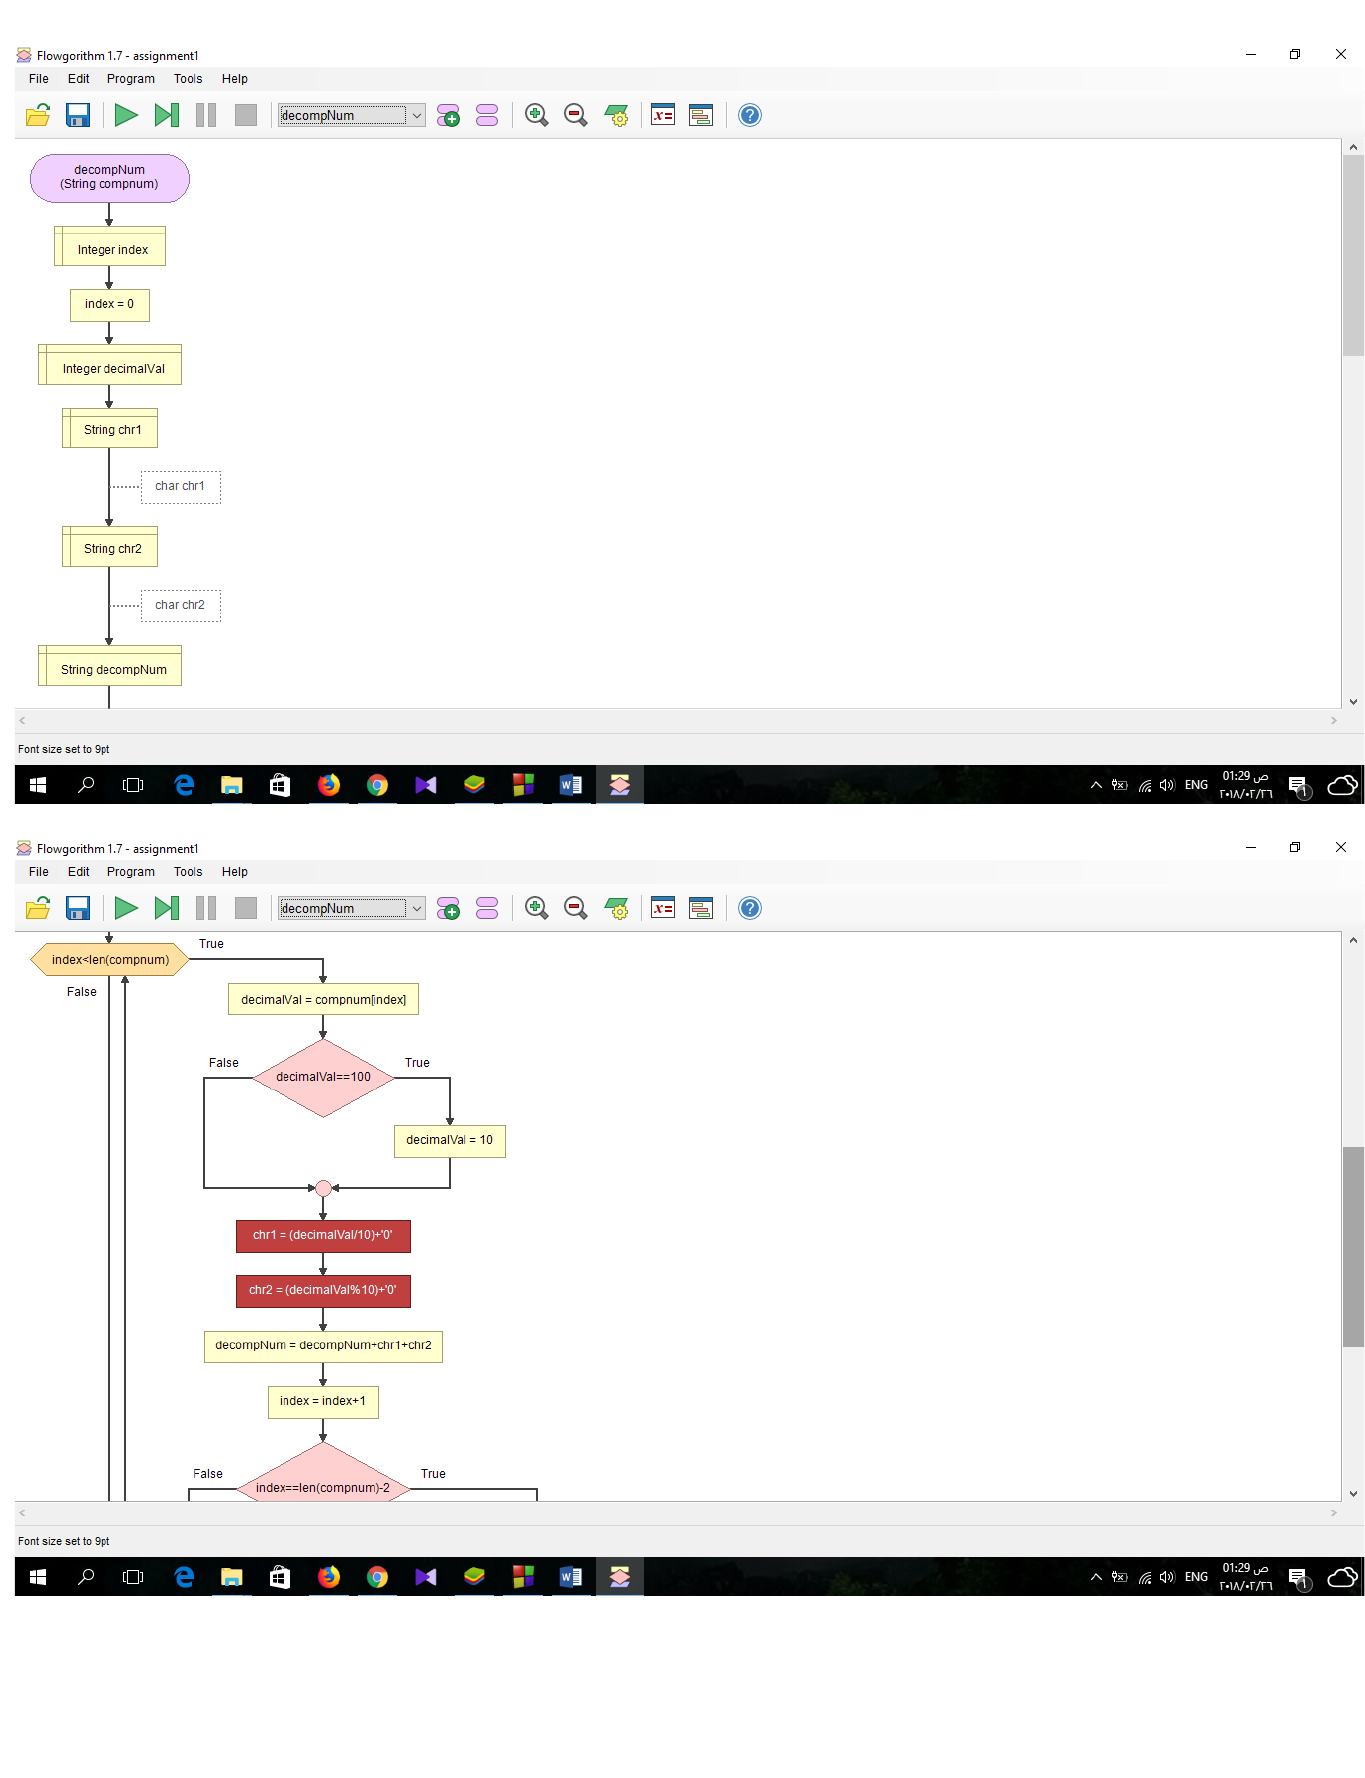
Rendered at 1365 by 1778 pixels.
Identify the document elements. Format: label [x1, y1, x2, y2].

picture [14, 837, 1365, 1596]
picture [14, 44, 1365, 804]
